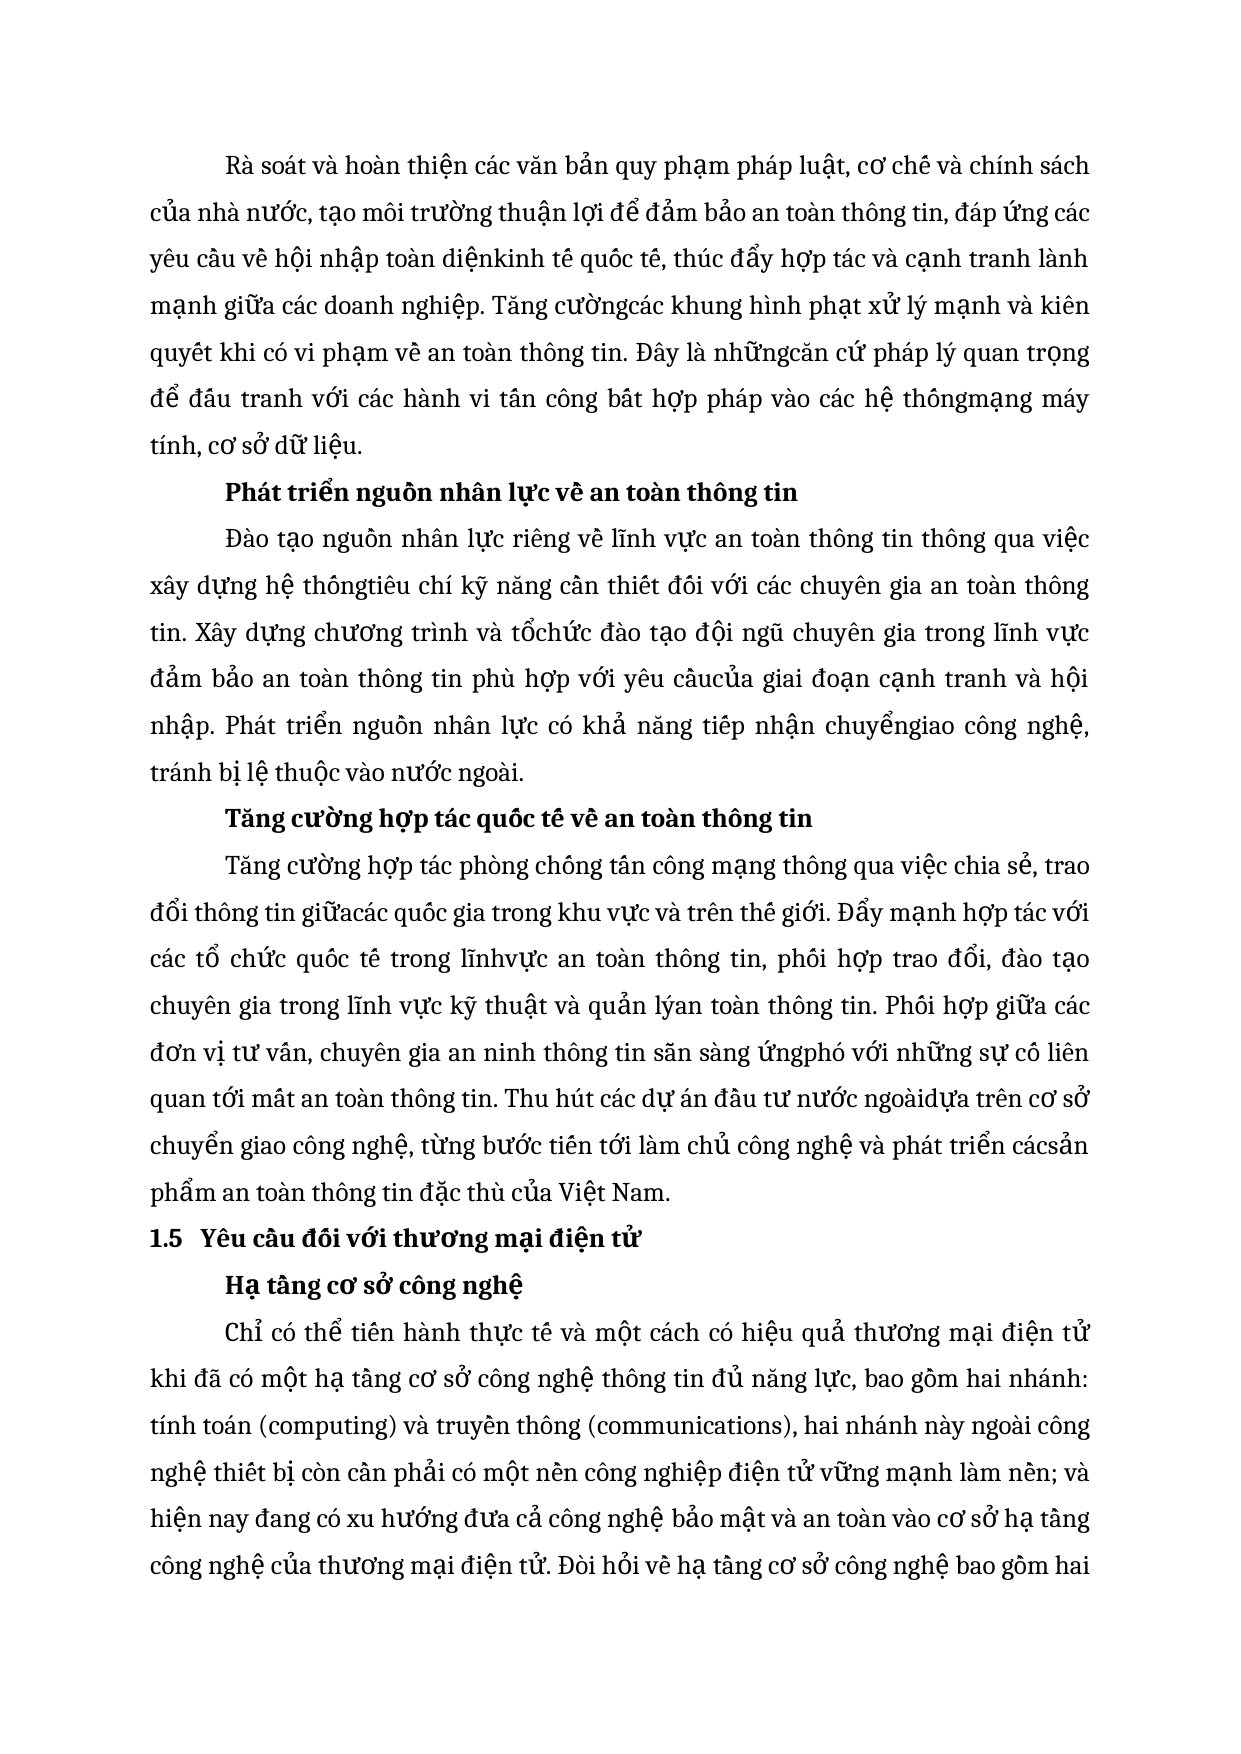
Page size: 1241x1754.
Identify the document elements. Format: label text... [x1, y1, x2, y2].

text Tăng cường hợp tác phòng chống tấn công mạng thông qua việc chia sẻ, trao đổi thông tin giữacác quốc gia trong khu vực và trên thế giới. Đẩy mạnh hợp tác với các tổ chức quốc tế trong lĩnhvực an toàn thông tin, phối hợp trao đổi, đào tạo chuyên gia trong lĩnh vực kỹ thuật và quản lýan toàn thông tin. Phối hợp giữa các đơn vị tư vấn, chuyên gia an ninh thông tin sẵn sàng ứngphó với những sự cố liên quan tới mất an toàn thông tin. Thu hút các dự án đầu tư nước ngoàidựa trên cơ sở chuyển giao công nghệ, từng bước tiến tới làm chủ công nghệ và phát triển cácsản phẩm an toàn thông tin đặc thù của Việt Nam. [150, 850, 1090, 1208]
text Phát triển nguồn nhân lực về an toàn thông tin [150, 477, 1090, 508]
text Rà soát và hoàn thiện các văn bản quy phạm pháp luật, cơ chế và chính sách của nhà nước, tạo môi trường thuận lợi để đảm bảo an toàn thông tin, đáp ứng các yêu cầu về hội nhập toàn diệnkinh tế quốc tế, thúc đẩy hợp tác và cạnh tranh lành mạnh giữa các doanh nghiệp. Tăng cườngcác khung hình phạt xử lý mạnh và kiên quyết khi có vi phạm về an toàn thông tin. Đây là nhữngcăn cứ pháp lý quan trọng để đấu tranh với các hành vi tấn công bất hợp pháp vào các hệ thốngmạng máy tính, cơ sở dữ liệu. [150, 150, 1090, 461]
text Hạ tầng cơ sở công nghệ [150, 1270, 1090, 1301]
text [150, 1317, 1090, 1581]
text 1.5 Yêu cầu đối với thương mại điện tử [150, 1223, 1090, 1254]
text Tăng cường hợp tác quốc tế về an toàn thông tin [150, 803, 1090, 834]
text Đào tạo nguồn nhân lực riêng về lĩnh vực an toàn thông tin thông qua việc xây dựng hệ thốngtiêu chí kỹ năng cần thiết đối với các chuyên gia an toàn thông tin. Xây dựng chương trình và tổchức đào tạo đội ngũ chuyên gia trong lĩnh vực đảm bảo an toàn thông tin phù hợp với yêu cầucủa giai đoạn cạnh tranh và hội nhập. Phát triển nguồn nhân lực có khả năng tiếp nhận chuyểngiao công nghệ, tránh bị lệ thuộc vào nước ngoài. [150, 523, 1090, 788]
